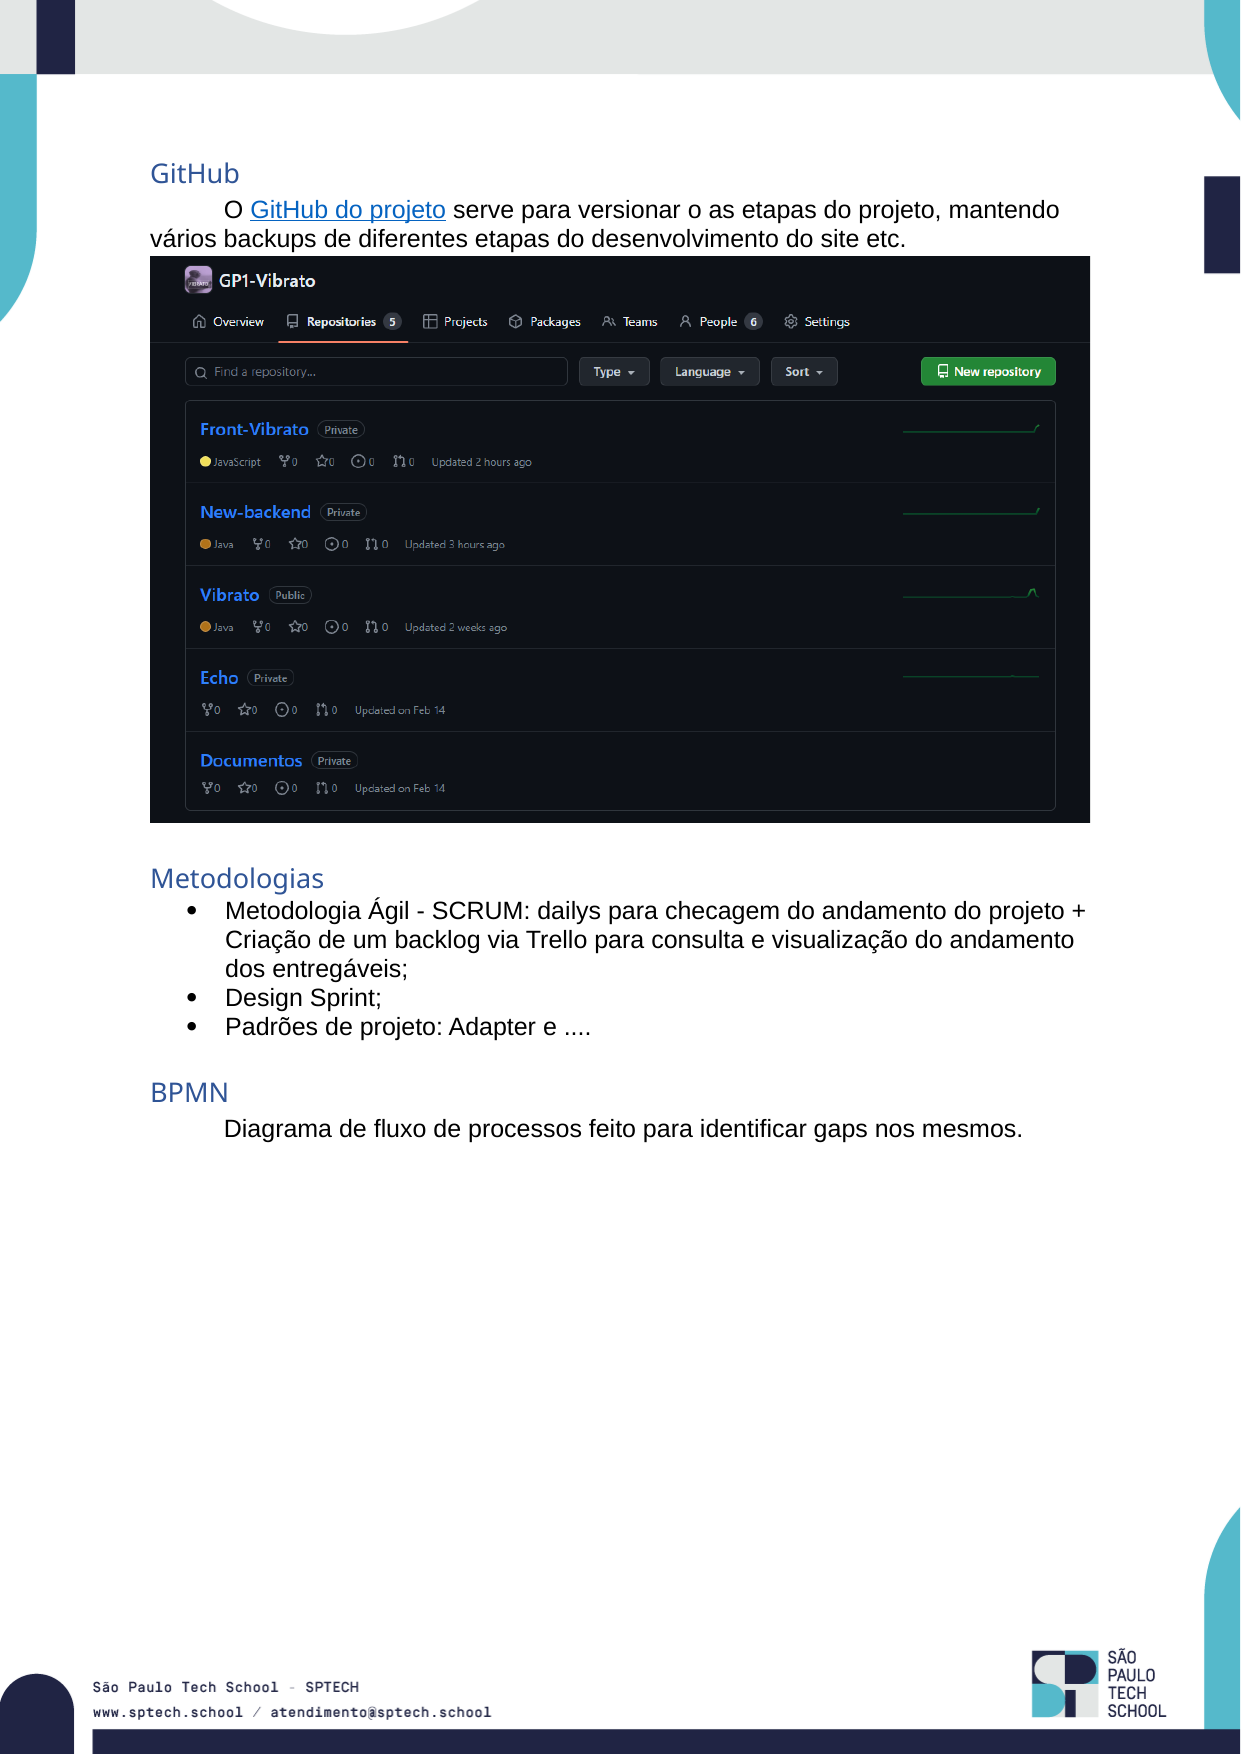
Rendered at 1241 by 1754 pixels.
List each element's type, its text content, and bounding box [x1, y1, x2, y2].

list Metodologia Ágil - SCRUM: dailys para checagem do andamento do projeto + Criação de um backlog via Trello para consulta e visualização do andamento dos entregáveis; [187, 896, 1090, 983]
subtitle Metodologias [150, 859, 1090, 896]
list Design Sprint; [187, 983, 1090, 1012]
picture [0, 0, 1241, 1754]
text Diagrama de fluxo de processos feito para identificar gaps nos mesmos. [150, 1114, 1090, 1143]
subtitle BPMN [150, 1073, 1090, 1110]
subtitle GitHub [150, 154, 1090, 191]
list Padrões de projeto: Adapter e .... [187, 1012, 1090, 1040]
text O GitHub do projeto serve para versionar o as etapas do projeto, mantendo vários backups de diferentes etapas do desenvolvimento do site etc. [150, 195, 1090, 253]
